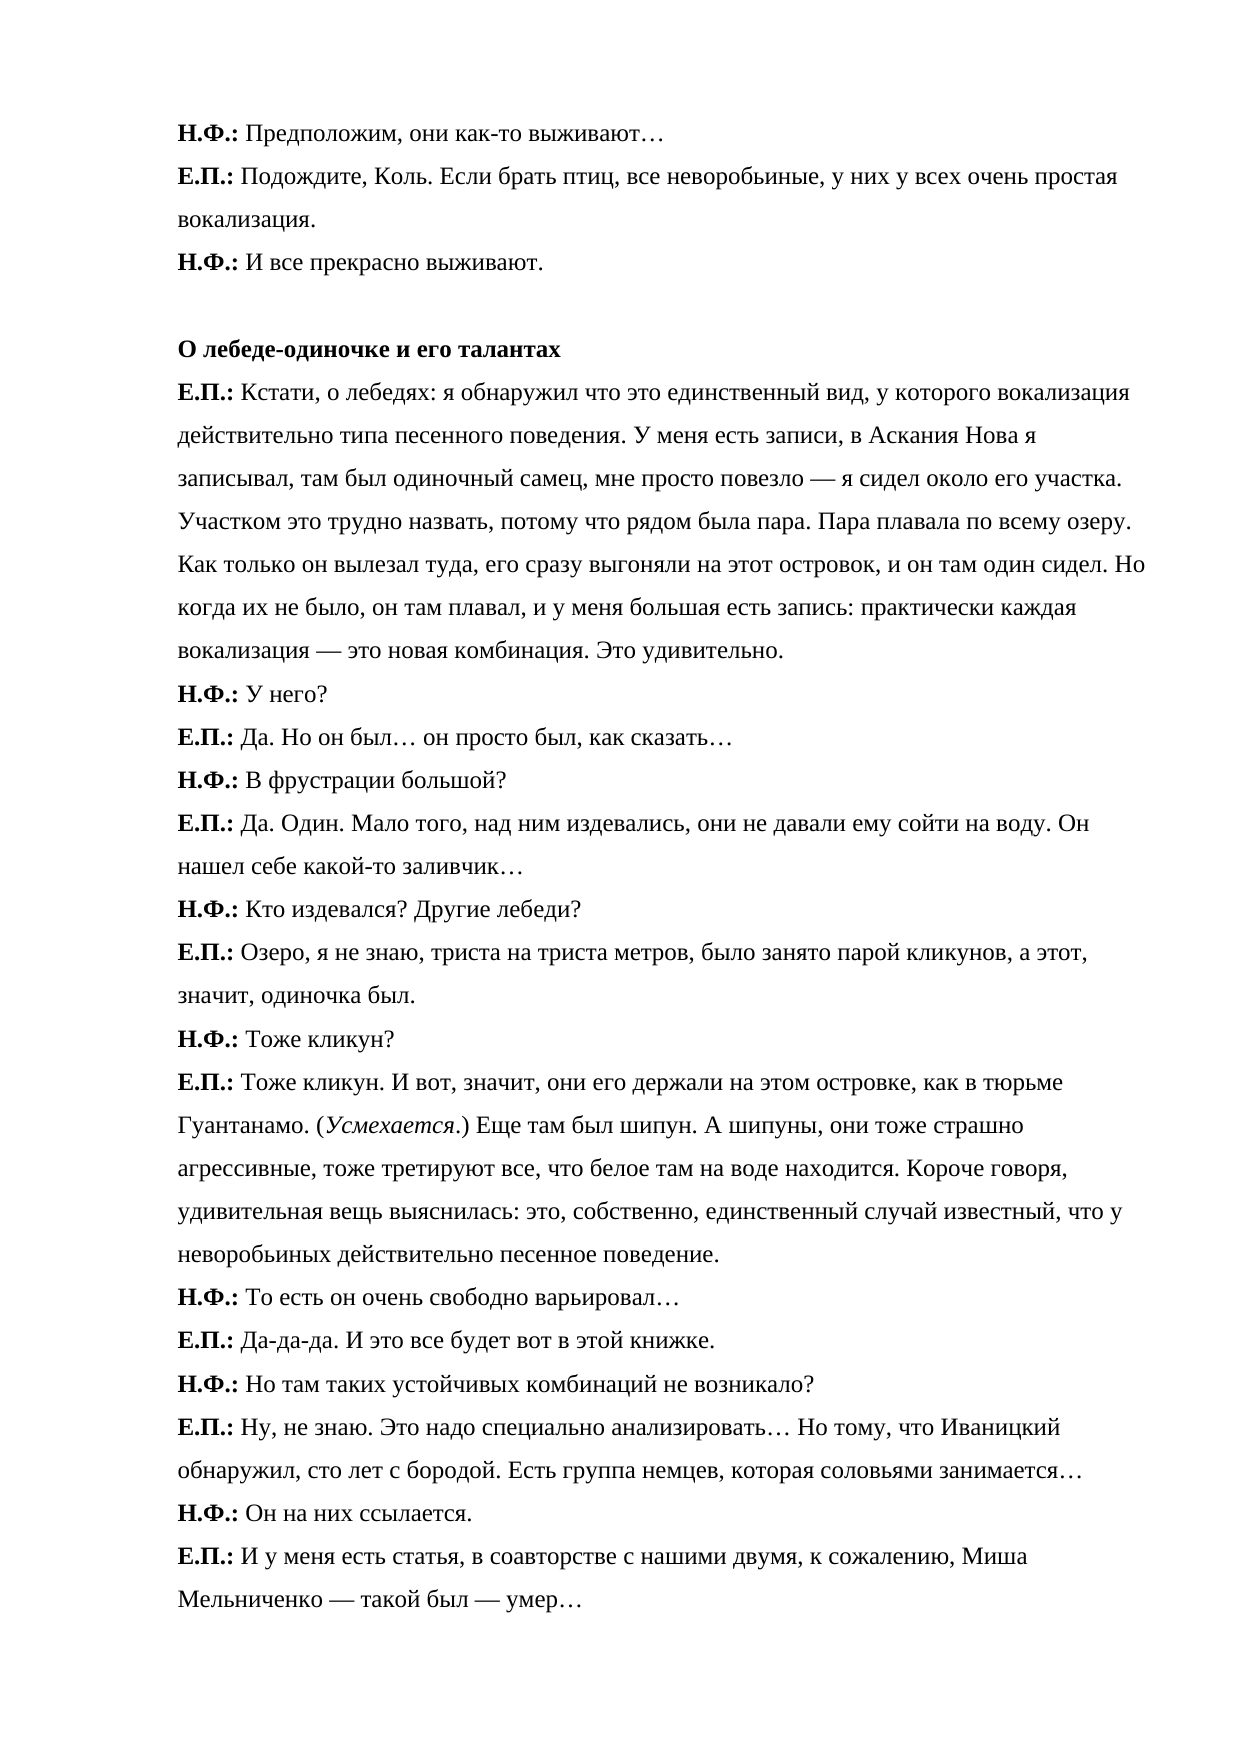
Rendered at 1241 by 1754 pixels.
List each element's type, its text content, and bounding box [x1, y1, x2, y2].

text Е.П.: Озеро, я не знаю, триста на триста метров, было занято парой кликунов, а этот, значит, одиночка был. [177, 937, 1152, 1009]
text Н.Ф.: У него? [177, 679, 1152, 707]
text Е.П.: И у меня есть статья, в соавторстве с нашими двумя, к сожалению, Миша Мельниченко — такой был — умер… [177, 1541, 1152, 1613]
text Н.Ф.: Предположим, они как-то выживают… [177, 118, 1152, 147]
text Е.П.: Да. Один. Мало того, над ним издевались, они не давали ему сойти на воду. Он нашел себе какой-то заливчик… [177, 808, 1152, 880]
text Н.Ф.: То есть он очень свободно варьировал… [177, 1282, 1152, 1311]
text Е.П.: Тоже кликун. И вот, значит, они его держали на этом островке, как в тюрьме Гуантанамо. (Усмехается.) Еще там был шипун. А шипуны, они тоже страшно агрессивные, тоже третируют все, что белое там на воде находится. Короче говоря, удивительная вещь выяснилась: это, собственно, единственный случай известный, что у неворобьиных действительно песенное поведение. [177, 1067, 1152, 1268]
text Н.Ф.: Тоже кликун? [177, 1024, 1152, 1052]
text Е.П.: Ну, не знаю. Это надо специально анализировать… Но тому, что Иваницкий обнаружил, сто лет с бородой. Есть группа немцев, которая соловьями занимается… [177, 1412, 1152, 1484]
text Е.П.: Да. Но он был… он просто был, как сказать… [177, 722, 1152, 751]
text Н.Ф.: В фрустрации большой? [177, 765, 1152, 794]
text Е.П.: Кстати, о лебедях: я обнаружил что это единственный вид, у которого вокализация действительно типа песенного поведения. У меня есть записи, в Аскания Нова я записывал, там был одиночный самец, мне просто повезло — я сидел около его участка. Участком это трудно назвать, потому что рядом была пара. Пара плавала по всему озеру. Как только он вылезал туда, его сразу выгоняли на этот островок, и он там один сидел. Но когда их не было, он там плавал, и у меня большая есть запись: практически каждая вокализация — это новая комбинация. Это удивительно. [177, 377, 1152, 664]
text Н.Ф.: Кто издевался? Другие лебеди? [177, 894, 1152, 923]
text Н.Ф.: Но там таких устойчивых комбинаций не возникало? [177, 1369, 1152, 1397]
text Е.П.: Подождите, Коль. Если брать птиц, все неворобьиные, у них у всех очень простая вокализация. [177, 161, 1152, 233]
text Н.Ф.: Он на них ссылается. [177, 1498, 1152, 1527]
text Н.Ф.: И все прекрасно выживают. [177, 247, 1152, 276]
text О лебеде-одиночке и его талантах [177, 334, 1152, 362]
text Е.П.: Да-да-да. И это все будет вот в этой книжке. [177, 1326, 1152, 1354]
